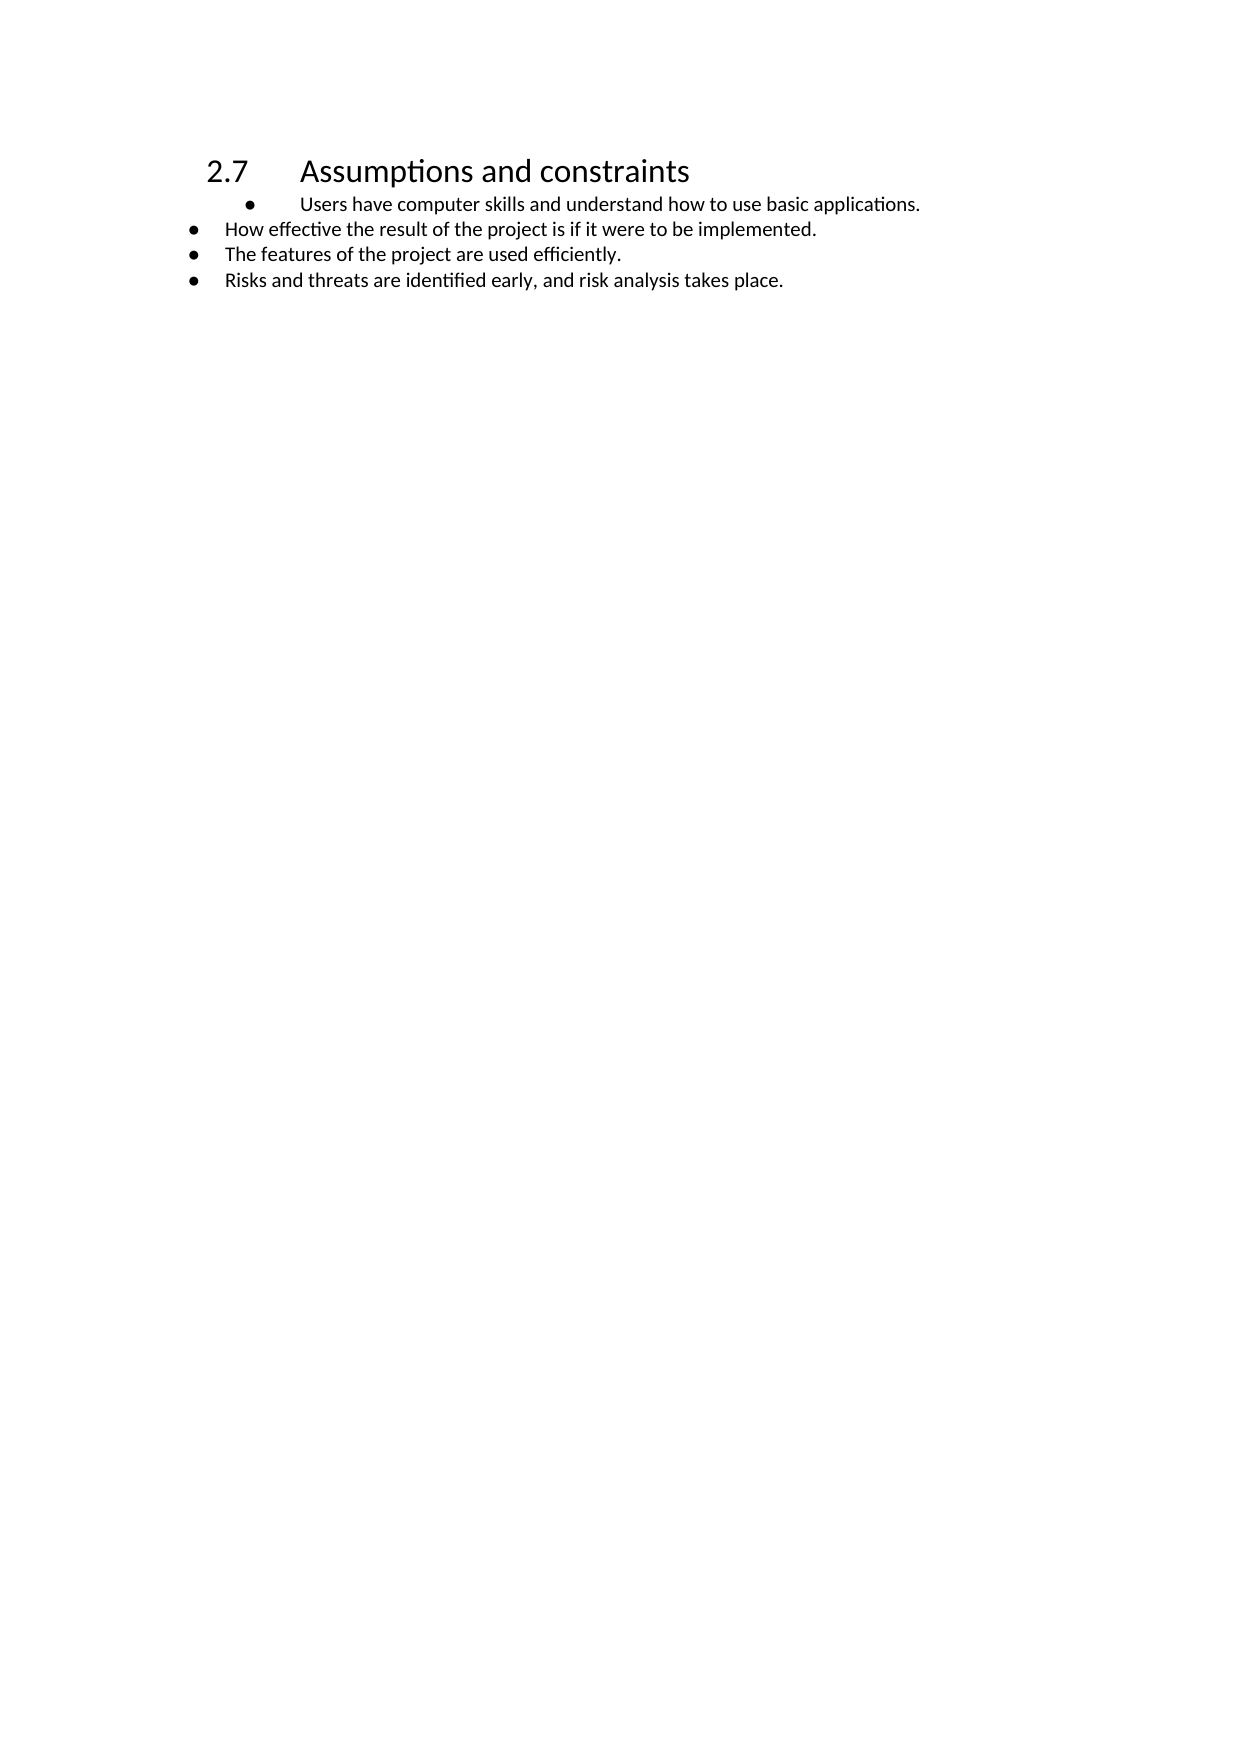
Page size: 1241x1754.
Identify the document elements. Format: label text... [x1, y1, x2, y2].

subtitle Assumptions and constraints [206, 150, 1090, 191]
list Risks and threats are identified early, and risk analysis takes place. [150, 267, 1090, 292]
list Users have computer skills and understand how to use basic applications. [187, 191, 1090, 216]
list How effective the result of the project is if it were to be implemented. [150, 216, 1090, 242]
list The features of the project are used efficiently. [150, 242, 1090, 267]
